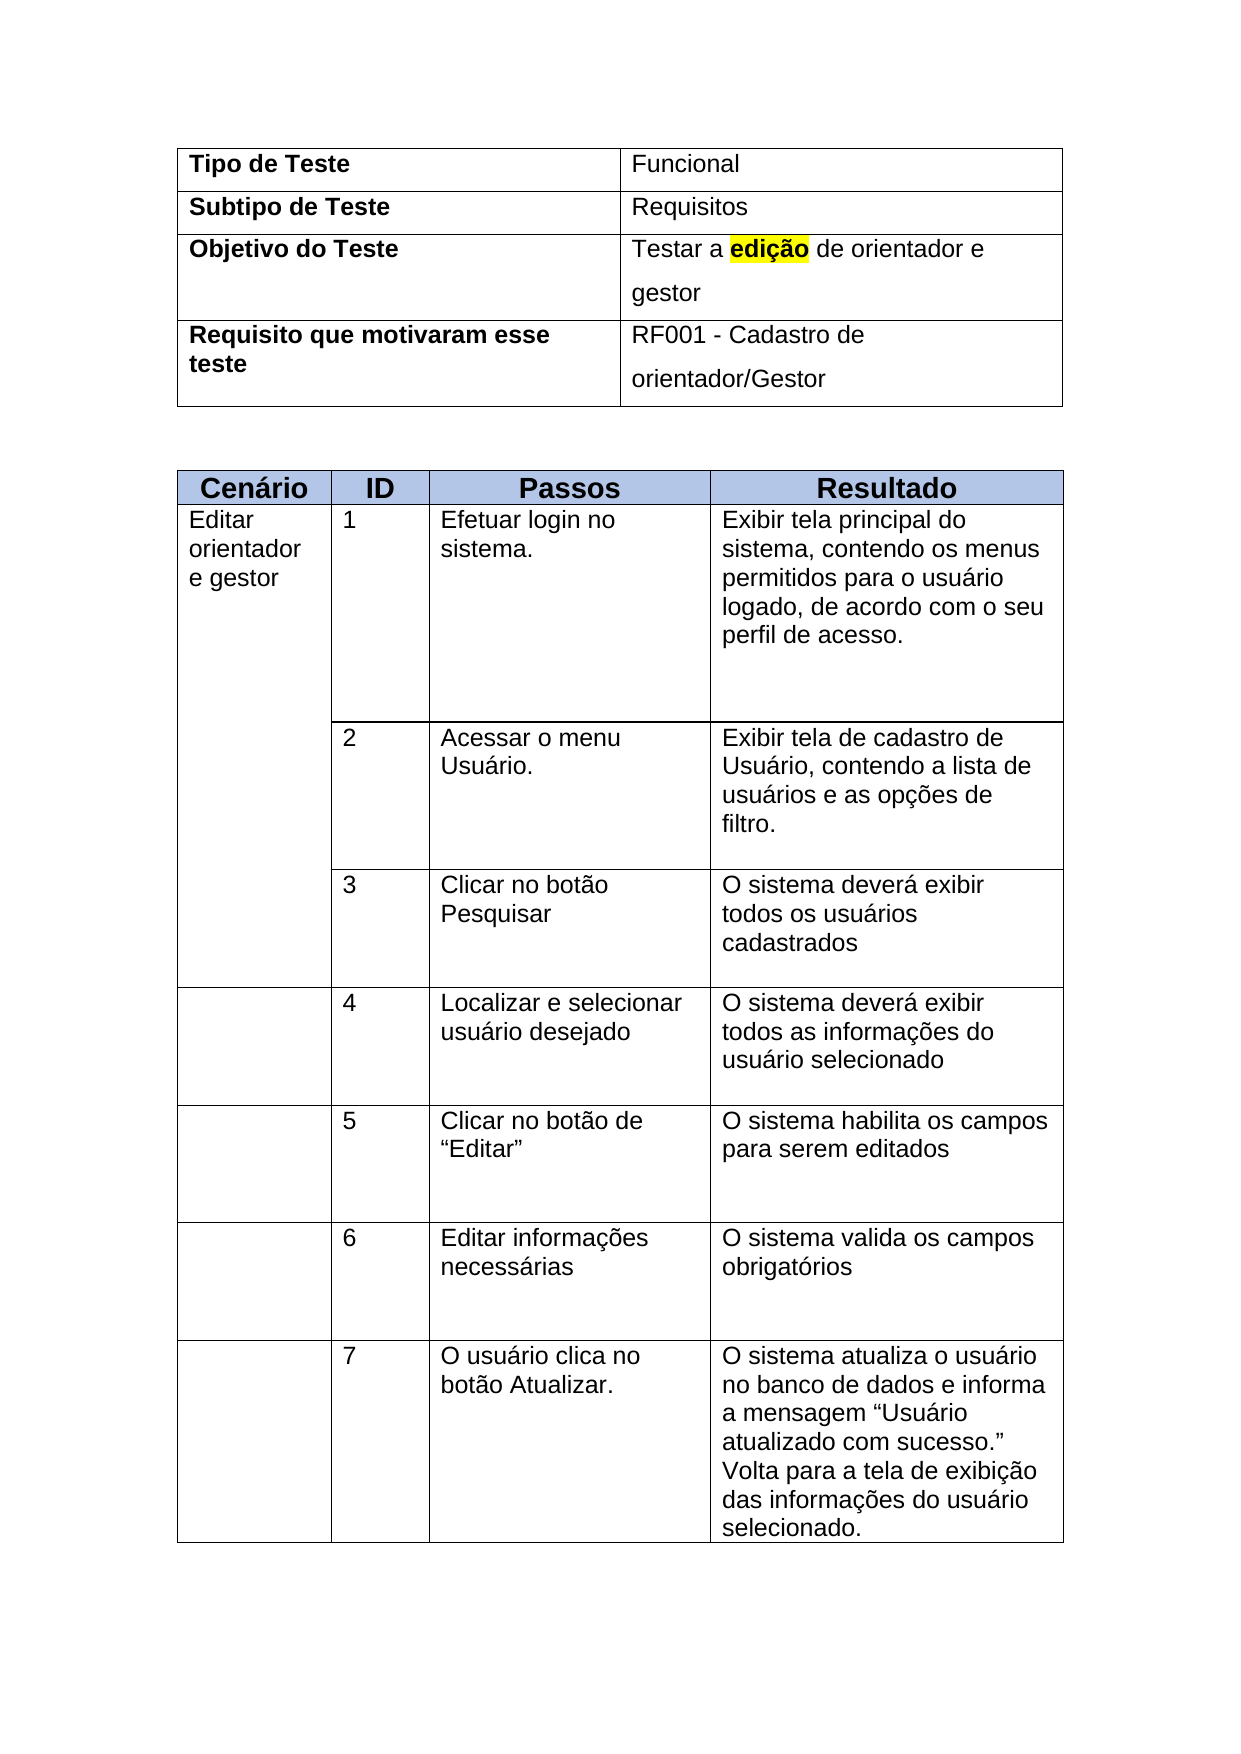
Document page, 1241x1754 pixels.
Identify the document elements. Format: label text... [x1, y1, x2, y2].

table_cell 7 [332, 1341, 429, 1542]
table_cell O sistema deverá exibir todos os usuários cadastrados [711, 870, 1063, 987]
table_cell 5 [332, 1106, 429, 1222]
table_cell Editar orientador e gestor [178, 505, 331, 987]
table_cell Efetuar login no sistema. [430, 505, 710, 721]
table_cell O sistema valida os campos obrigatórios [711, 1223, 1063, 1340]
table_cell [178, 1106, 331, 1222]
table_cell Requisitos [621, 192, 1062, 233]
table_header ID [332, 471, 429, 504]
table_cell [178, 1223, 331, 1340]
table_cell Clicar no botão de “Editar” [430, 1106, 710, 1222]
table_cell RF001 - Cadastro de orientador/Gestor [621, 321, 1062, 406]
table_cell O sistema habilita os campos para serem editados [711, 1106, 1063, 1222]
table_header Tipo de Teste [178, 149, 620, 191]
table_cell 6 [332, 1223, 429, 1340]
table_cell Editar informações necessárias [430, 1223, 710, 1340]
table_cell O usuário clica no botão Atualizar. [430, 1341, 710, 1542]
table_cell Acessar o menu Usuário. [430, 723, 710, 869]
table_cell 3 [332, 870, 429, 987]
table_header Cenário [178, 471, 331, 504]
table_cell Subtipo de Teste [178, 192, 620, 233]
table_cell Requisito que motivaram esse teste [178, 321, 620, 406]
table_cell 4 [332, 988, 429, 1104]
table_cell O sistema deverá exibir todos as informações do usuário selecionado [711, 988, 1063, 1104]
table_cell Testar a edição de orientador e gestor [621, 235, 1062, 319]
table_header Resultado [711, 471, 1063, 504]
table_cell Exibir tela de cadastro de Usuário, contendo a lista de usuários e as opções de filtro. [711, 723, 1063, 869]
table_header Funcional [621, 149, 1062, 191]
table_cell 1 [332, 505, 429, 721]
table_cell Objetivo do Teste [178, 235, 620, 319]
table_cell 2 [332, 723, 429, 869]
table_cell Localizar e selecionar usuário desejado [430, 988, 710, 1104]
table_header Passos [430, 471, 710, 504]
table_cell O sistema atualiza o usuário no banco de dados e informa a mensagem “Usuário atualizado com sucesso.” Volta para a tela de exibição das informações do usuário selecionado. [711, 1341, 1063, 1542]
table_cell Clicar no botão Pesquisar [430, 870, 710, 987]
table_cell [178, 988, 331, 1104]
table_cell [178, 1341, 331, 1542]
table_cell Exibir tela principal do sistema, contendo os menus permitidos para o usuário logado, de acordo com o seu perfil de acesso. [711, 505, 1063, 721]
